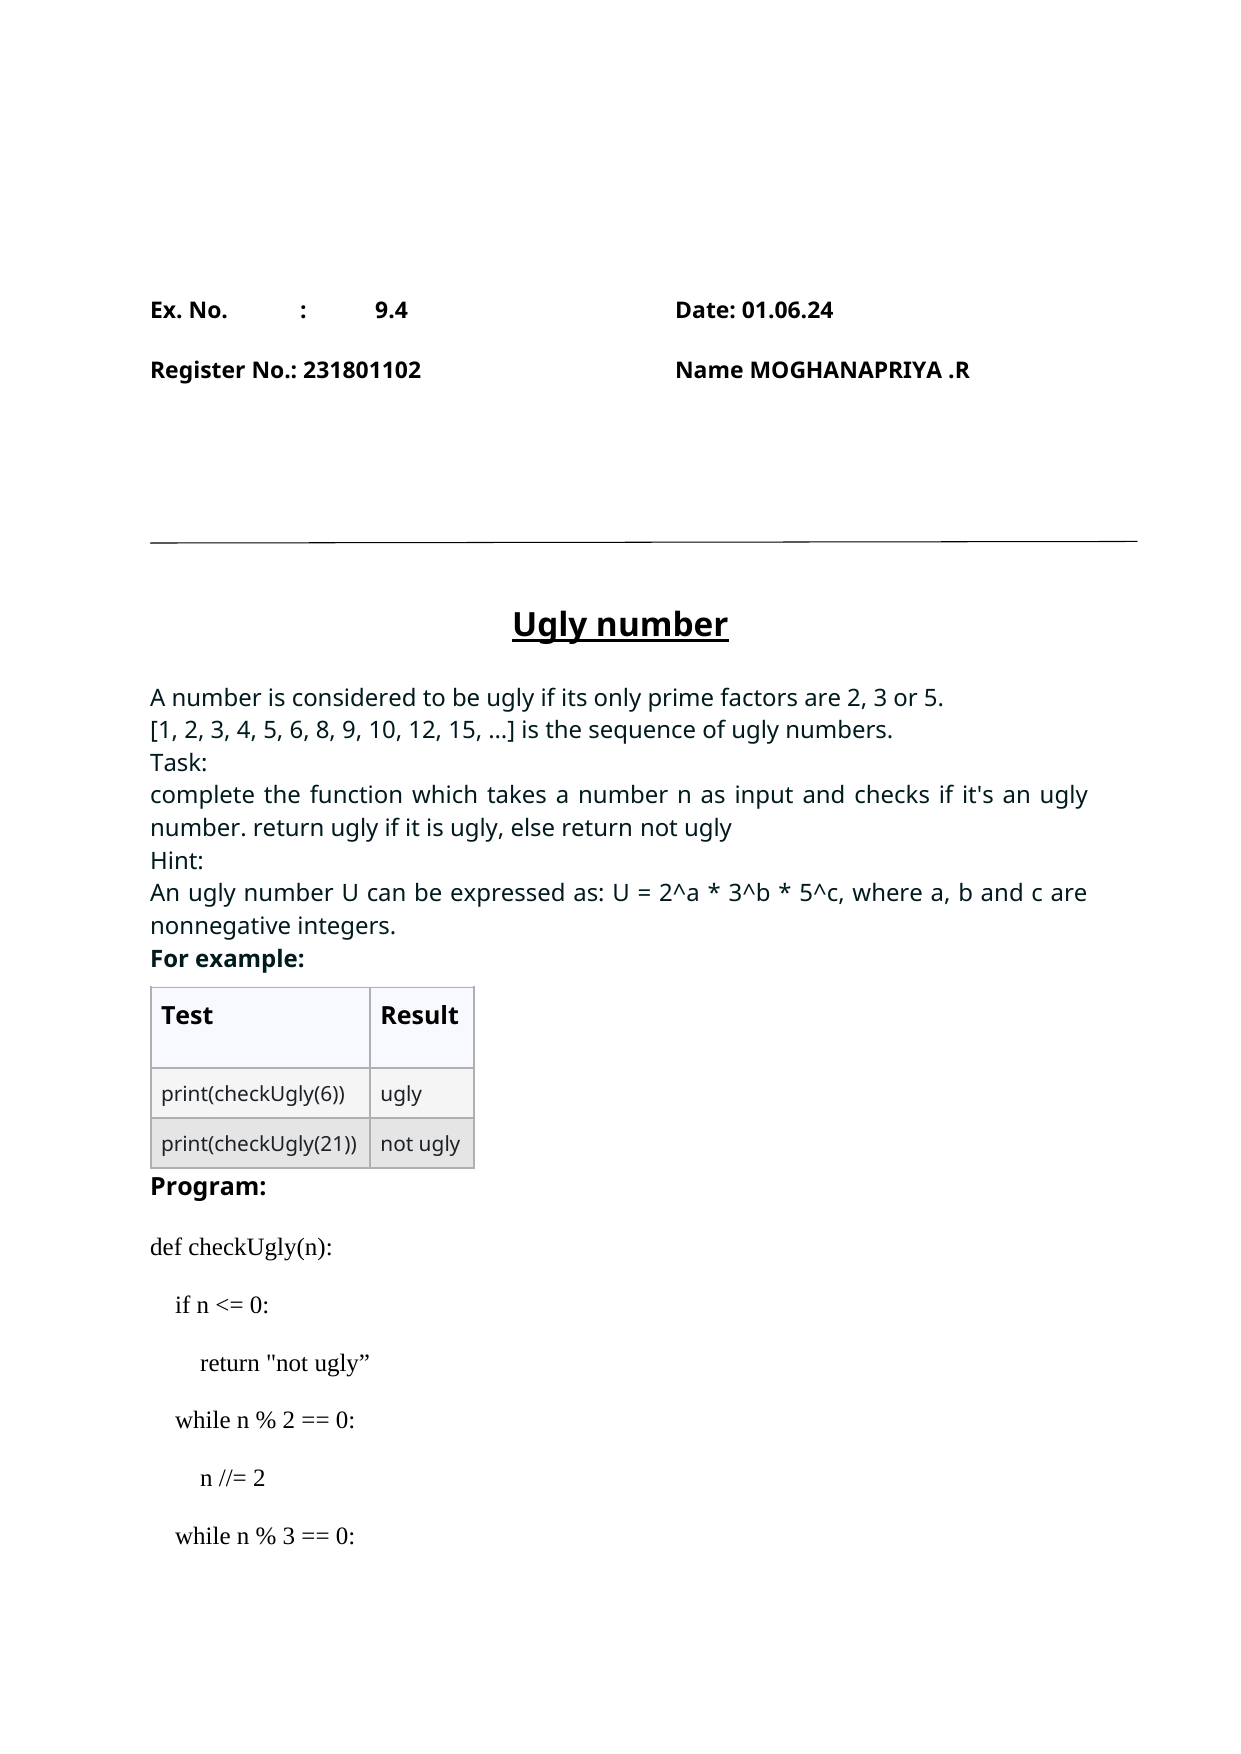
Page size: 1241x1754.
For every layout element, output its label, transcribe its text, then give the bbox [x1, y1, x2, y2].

table_cell print(checkUgly(21)) [152, 1119, 369, 1167]
text An ugly number U can be expressed as: U = 2^a * 3^b * 5^c, where a, b and c are nonnegative integers. [150, 876, 1090, 941]
text n //= 2 [150, 1463, 1090, 1492]
text Program: [150, 1169, 1090, 1203]
text [1, 2, 3, 4, 5, 6, 8, 9, 10, 12, 15, …] is the sequence of ugly numbers. [150, 713, 1090, 746]
text return "not ugly” [150, 1348, 1090, 1376]
text complete the function which takes a number n as input and checks if it's an ugly number. return ugly if it is ugly, else return not ugly [150, 778, 1090, 843]
text Register No.: 231801102 Name MOGHANAPRIYA .R [150, 354, 1090, 385]
table_header Test [152, 988, 369, 1067]
text while n % 3 == 0: [150, 1521, 1090, 1550]
text def checkUgly(n): [150, 1232, 1090, 1261]
text if n <= 0: [150, 1290, 1090, 1318]
table_header Result [371, 988, 473, 1067]
text Ugly number [150, 601, 1090, 646]
table_cell print(checkUgly(6)) [152, 1069, 369, 1117]
text For example: [150, 941, 1090, 974]
table_cell ugly [371, 1069, 473, 1117]
text Hint: [150, 843, 1090, 876]
text while n % 2 == 0: [150, 1406, 1090, 1434]
table_cell not ugly [371, 1119, 473, 1167]
text A number is considered to be ugly if its only prime factors are 2, 3 or 5. [150, 681, 1090, 713]
text Ex. No. : 9.4 Date: 01.06.24 [150, 294, 1090, 325]
text Task: [150, 746, 1090, 778]
